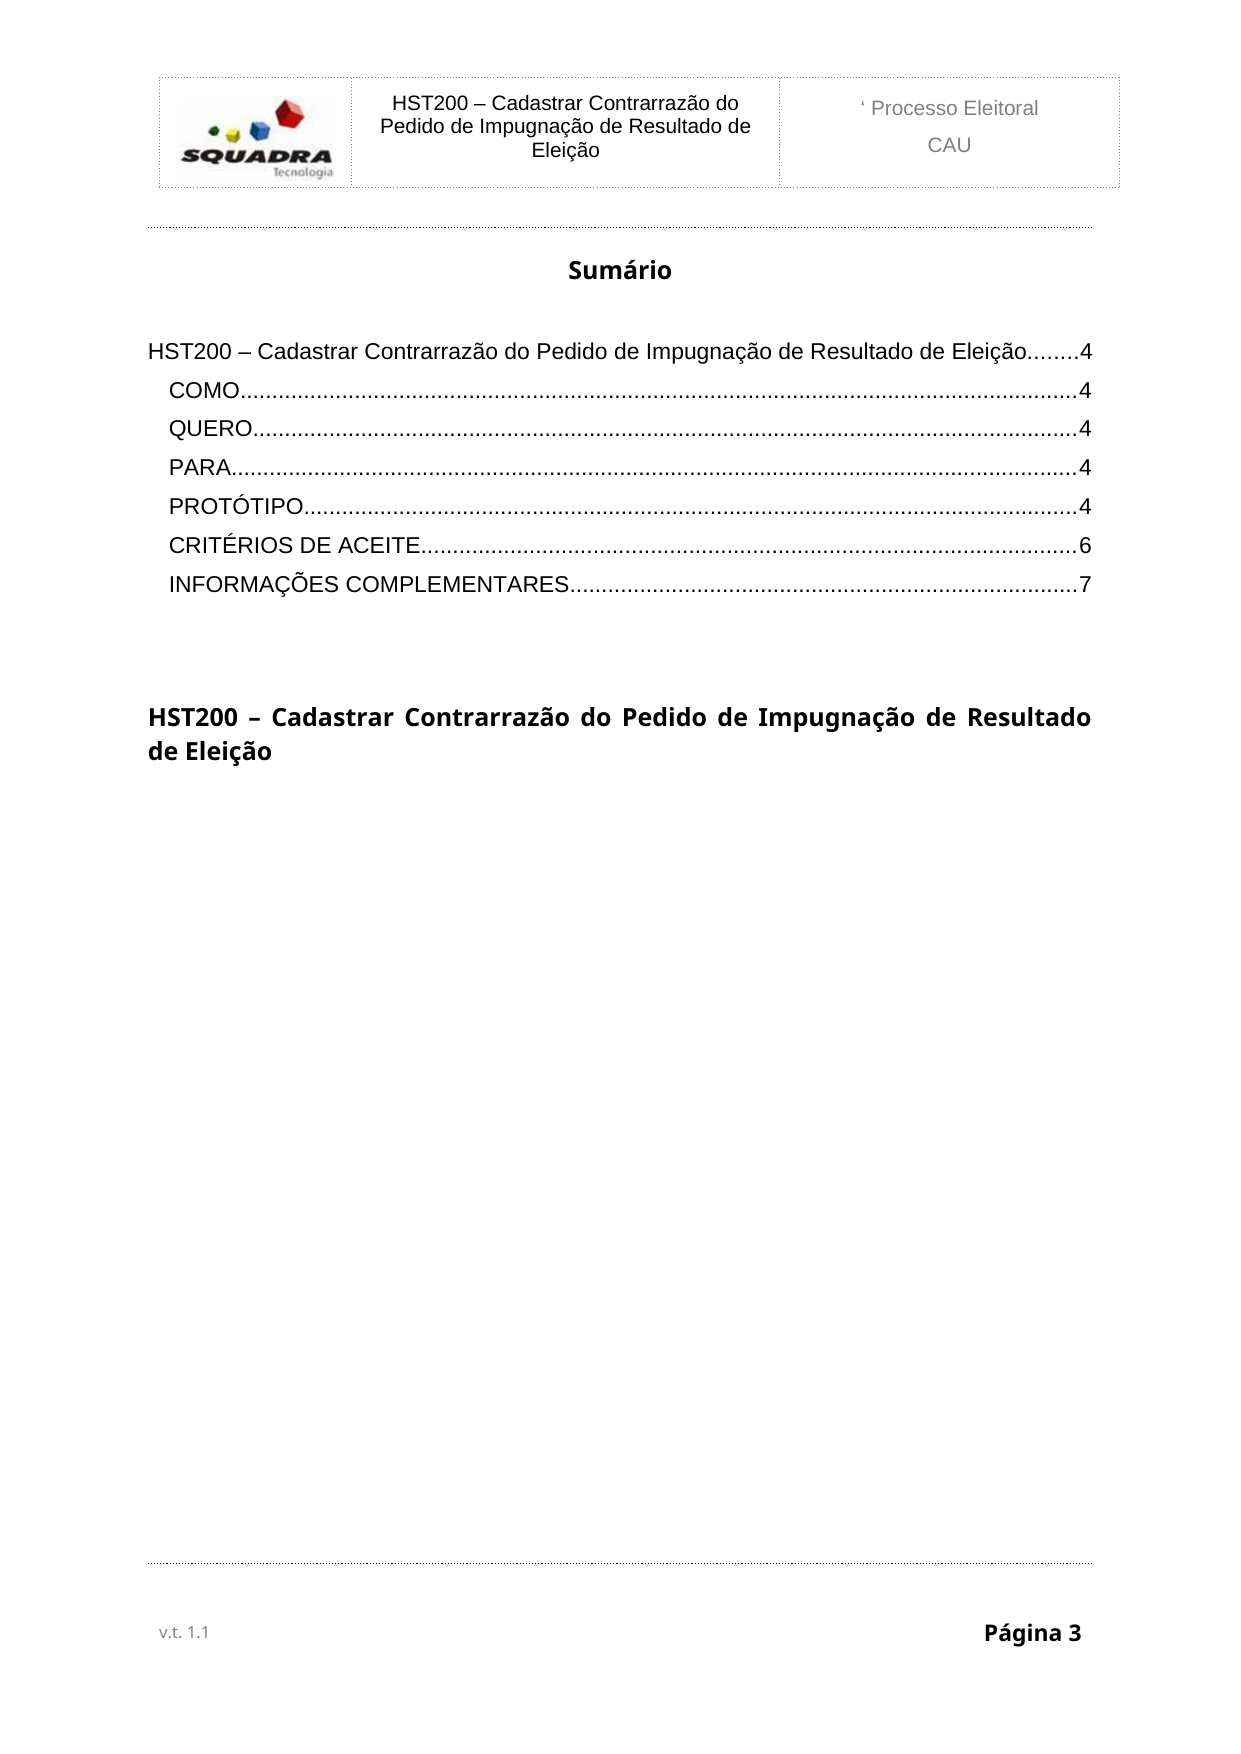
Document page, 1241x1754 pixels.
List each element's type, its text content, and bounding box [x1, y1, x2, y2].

text CRITÉRIOS DE ACEITE 6 [168, 532, 1092, 558]
picture [175, 95, 336, 182]
text QUERO 4 [168, 415, 1092, 442]
text INFORMAÇÕES COMPLEMENTARES 7 [168, 571, 1092, 597]
text Sumário [148, 252, 1092, 286]
text PROTÓTIPO 4 [168, 493, 1092, 519]
text COMO 4 [168, 377, 1092, 403]
text HST200 – Cadastrar Contrarrazão do Pedido de Impugnação de Resultado de Eleição 4 [148, 338, 1092, 364]
text PARA 4 [168, 454, 1092, 481]
